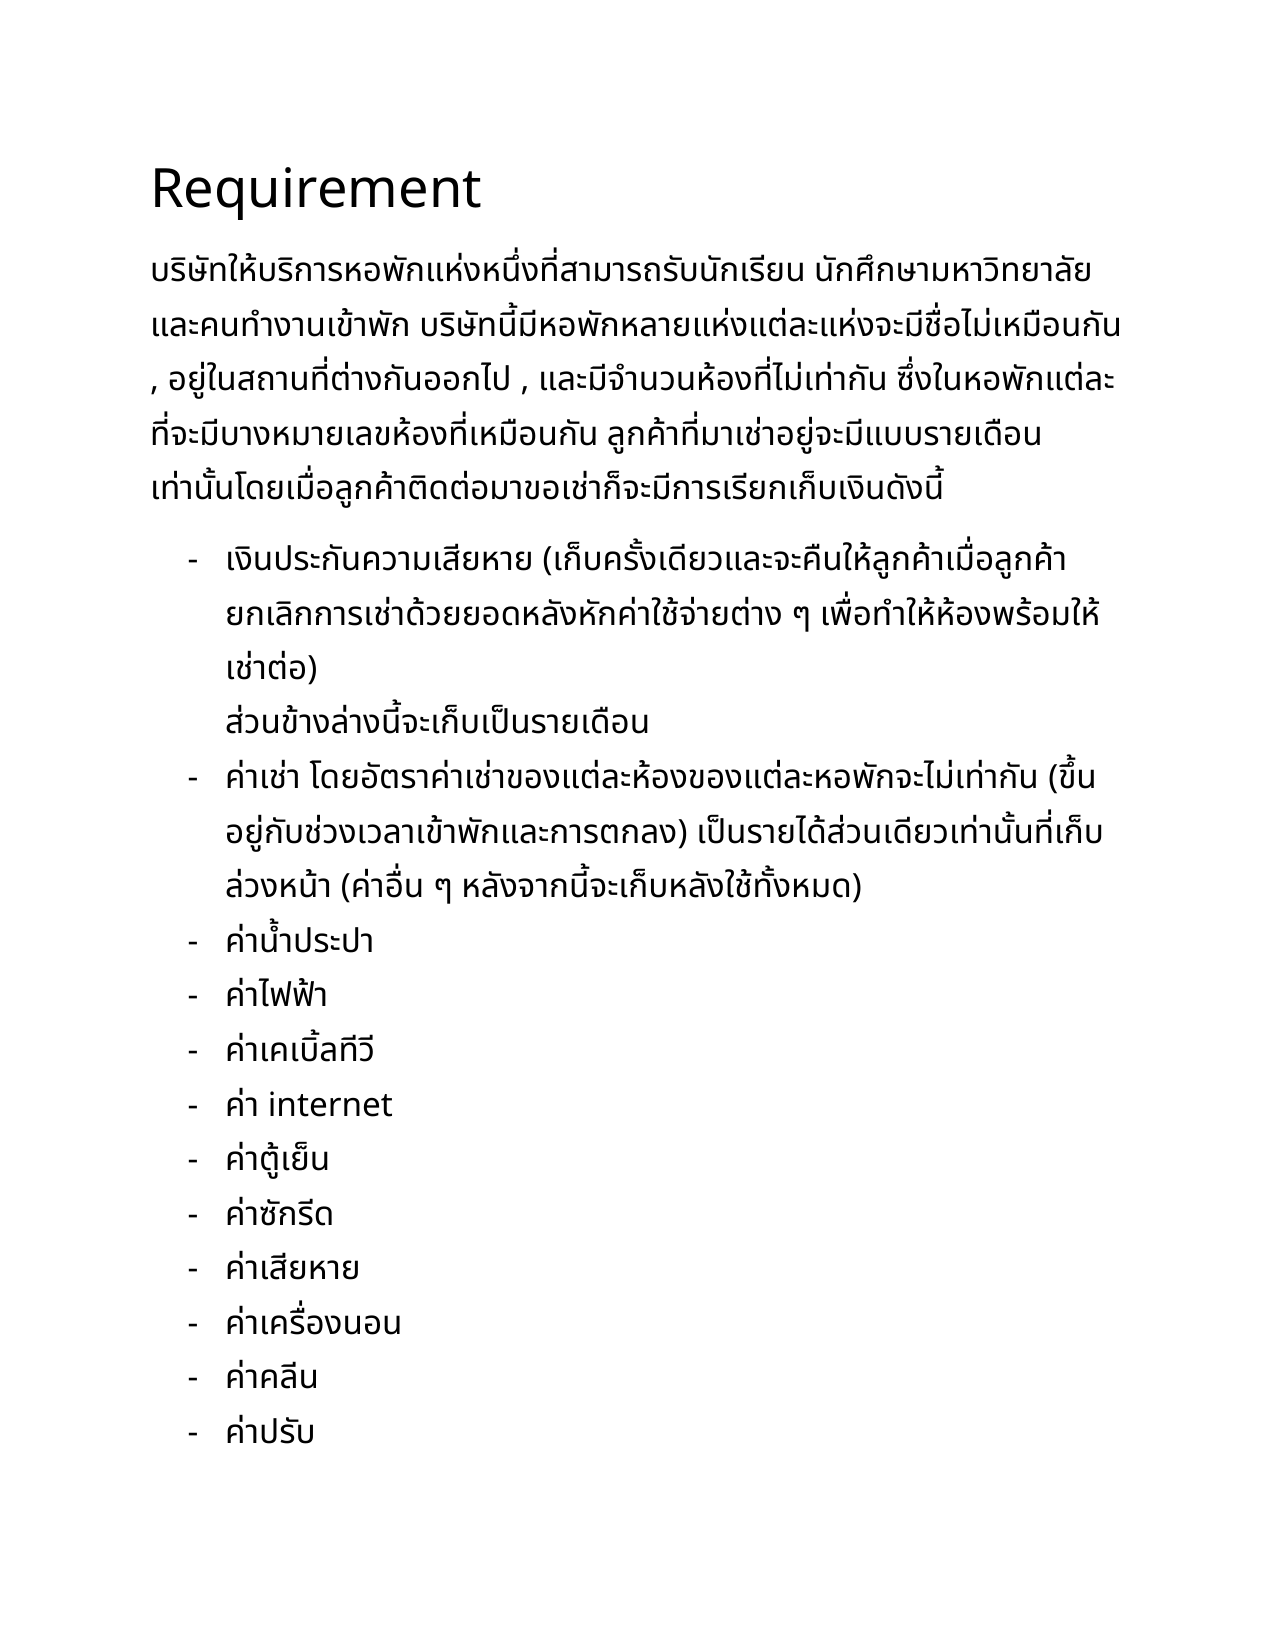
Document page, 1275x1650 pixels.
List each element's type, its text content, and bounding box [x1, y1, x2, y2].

list ค่าตู้เย็น [187, 1135, 1125, 1186]
list ค่าไฟฟ้า [187, 971, 1125, 1022]
list ค่าเคเบิ้ลทีวี [187, 1026, 1125, 1076]
list ค่าเสียหาย [187, 1244, 1125, 1295]
list ค่าปรับ [187, 1408, 1125, 1458]
list ค่าเช่า โดยอัตราค่าเช่าของแต่ละห้องของแต่ละหอพักจะไม่เท่ากัน (ขึ้นอยู่กับช่วงเวลาเข้าพักและการตกลง) เป็นรายได้ส่วนเดียวเท่านั้นที่เก็บล่วงหน้า (ค่าอื่น ๆ หลังจากนี้จะเก็บหลังใช้ทั้งหมด) [187, 753, 1125, 913]
list ค่าซักรีด [187, 1189, 1125, 1240]
list ค่า internet [187, 1080, 1125, 1131]
text บริษัทให้บริการหอพักแห่งหนึ่งที่สามารถรับนักเรียน นักศึกษามหาวิทยาลัยและคนทำงานเข้าพัก บริษัทนี้มีหอพักหลายแห่งแต่ละแห่งจะมีชื่อไม่เหมือนกัน , อยู่ในสถานที่ต่างกันออกไป , และมีจำนวนห้องที่ไม่เท่ากัน ซึ่งในหอพักแต่ละที่จะมีบางหมายเลขห้องที่เหมือนกัน ลูกค้าที่มาเช่าอยู่จะมีแบบรายเดือนเท่านั้นโดยเมื่อลูกค้าติดต่อมาขอเช่าก็จะมีการเรียกเก็บเงินดังนี้ [150, 246, 1125, 514]
list เงินประกันความเสียหาย (เก็บครั้งเดียวและจะคืนให้ลูกค้าเมื่อลูกค้ายกเลิกการเช่าด้วยยอดหลังหักค่าใช้จ่ายต่าง ๆ เพื่อทำให้ห้องพร้อมให้เช่าต่อ) [187, 535, 1125, 694]
text Requirement [150, 150, 1125, 224]
list ค่าคลีน [187, 1353, 1125, 1404]
list ค่าน้ำประปา [187, 917, 1125, 967]
list ค่าเครื่องนอน [187, 1299, 1125, 1349]
list ส่วนข้างล่างนี้จะเก็บเป็นรายเดือน [225, 698, 1125, 749]
